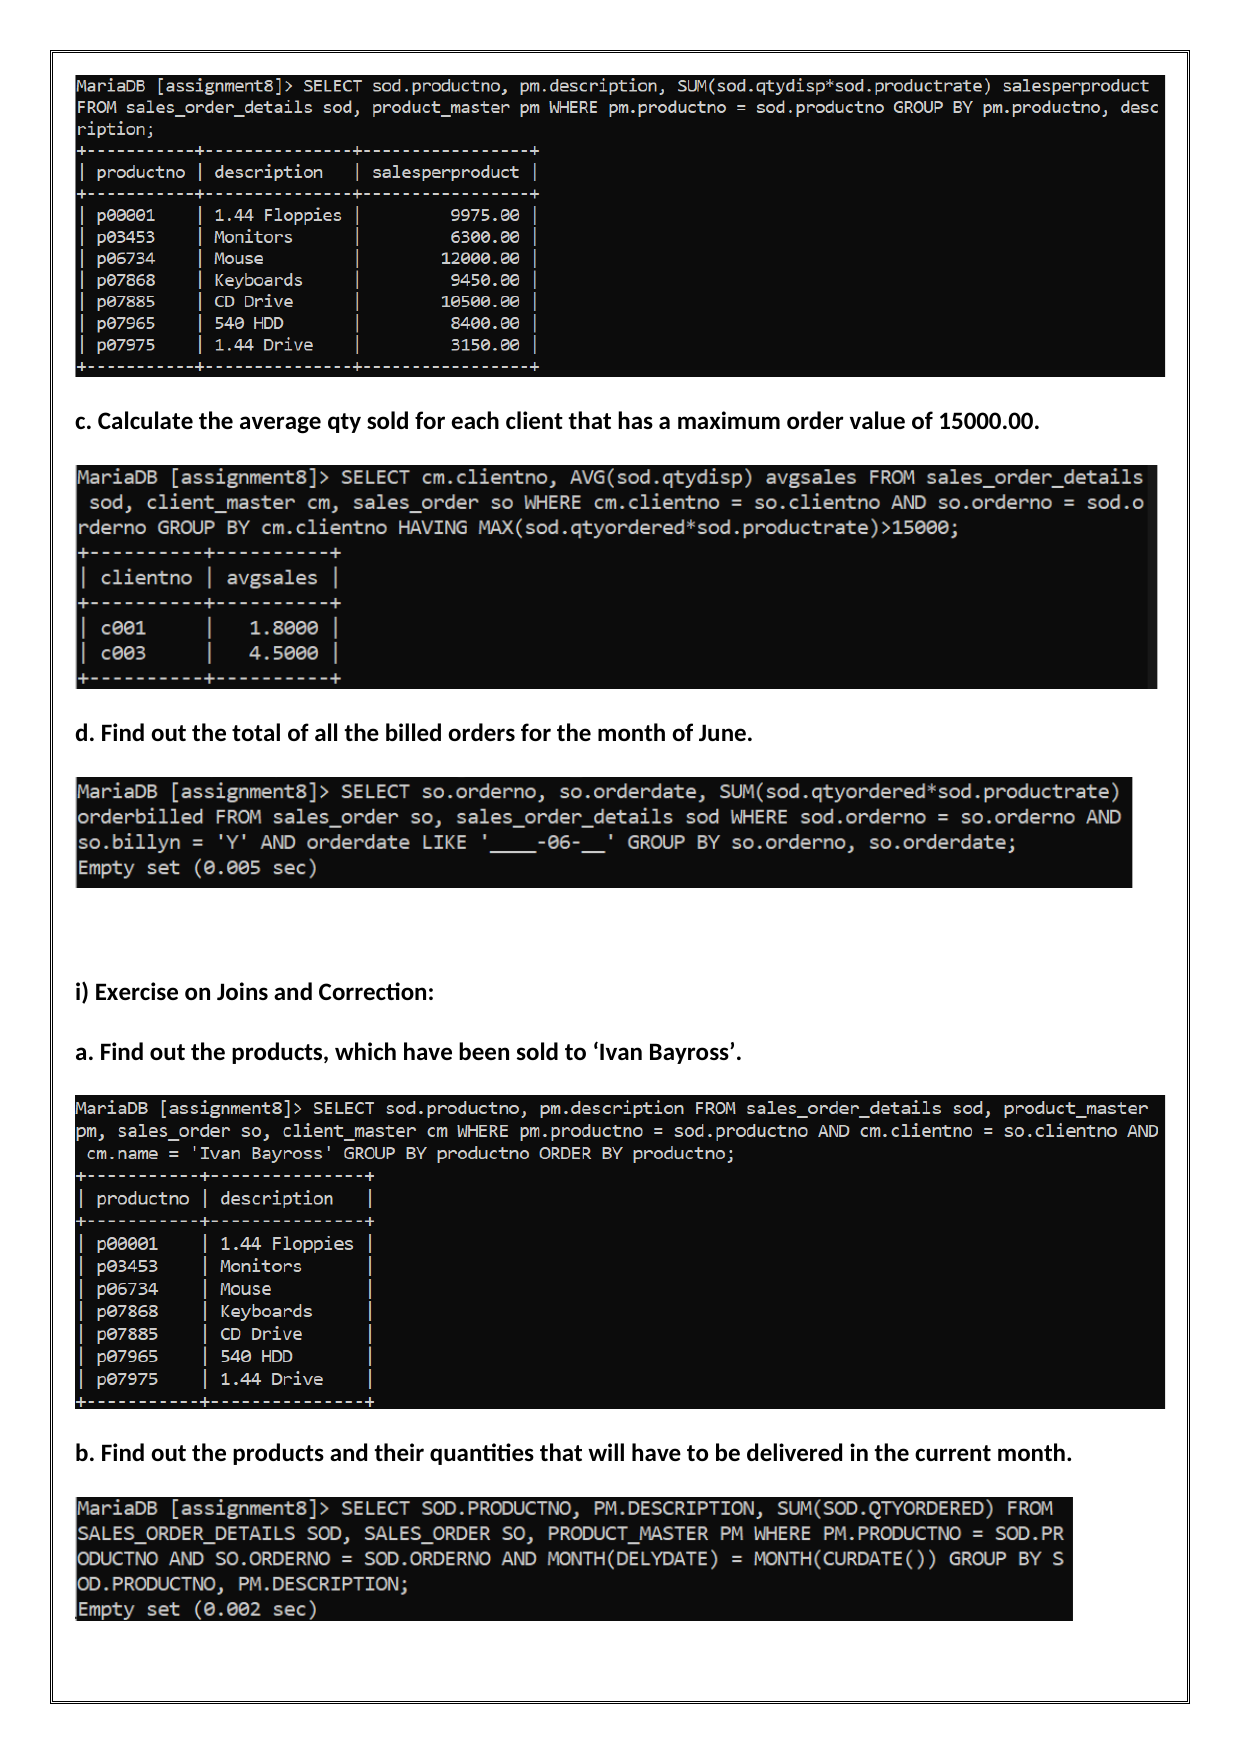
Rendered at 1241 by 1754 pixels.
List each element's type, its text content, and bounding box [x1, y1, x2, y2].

picture [75, 75, 1166, 377]
text i) Exercise on Joins and Correction: [75, 976, 1165, 1007]
picture [75, 1497, 1073, 1621]
picture [75, 465, 1158, 689]
text d. Find out the total of all the billed orders for the month of June. [75, 717, 1165, 748]
text c. Calculate the average qty sold for each client that has a maximum order value of 15000.00. [75, 406, 1165, 436]
text a. Find out the products, which have been sold to ‘Ivan Bayross’. [75, 1036, 1165, 1066]
picture [75, 1095, 1166, 1409]
picture [75, 777, 1133, 888]
text b. Find out the products and their quantities that will have to be delivered in the current month. [75, 1438, 1165, 1468]
